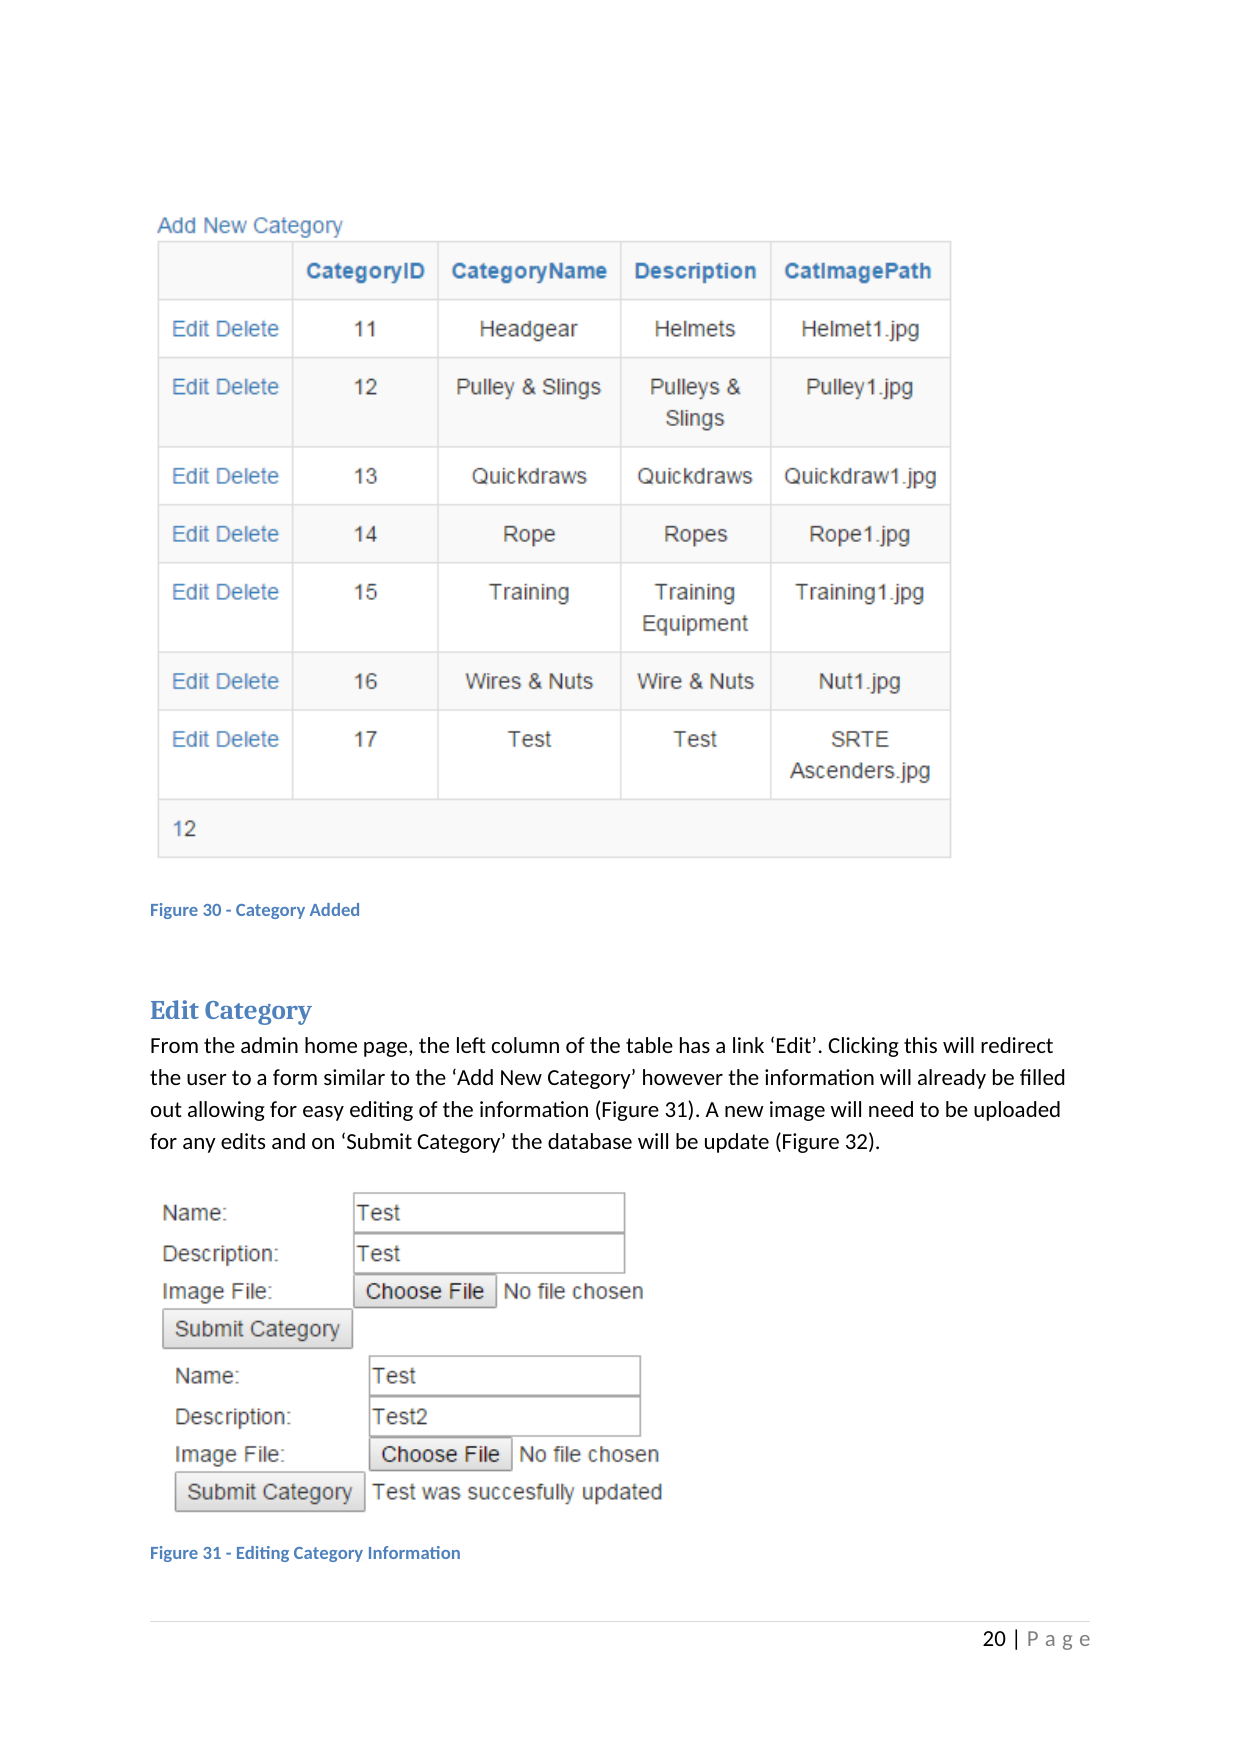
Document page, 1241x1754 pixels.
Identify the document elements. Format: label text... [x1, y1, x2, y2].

picture [150, 1180, 682, 1517]
subtitle Edit Category [150, 995, 1090, 1026]
text From the admin home page, the left column of the table has a link ‘Edit’. Clicking this will redirect the user to a form similar to the ‘Add New Category’ however the information will already be filled out allowing for easy editing of the information (Figure 31). A new image will need to be uploaded for any edits and on ‘Submit Category’ the database will be update (Figure 32). [150, 1031, 1090, 1155]
picture [150, 203, 1011, 874]
